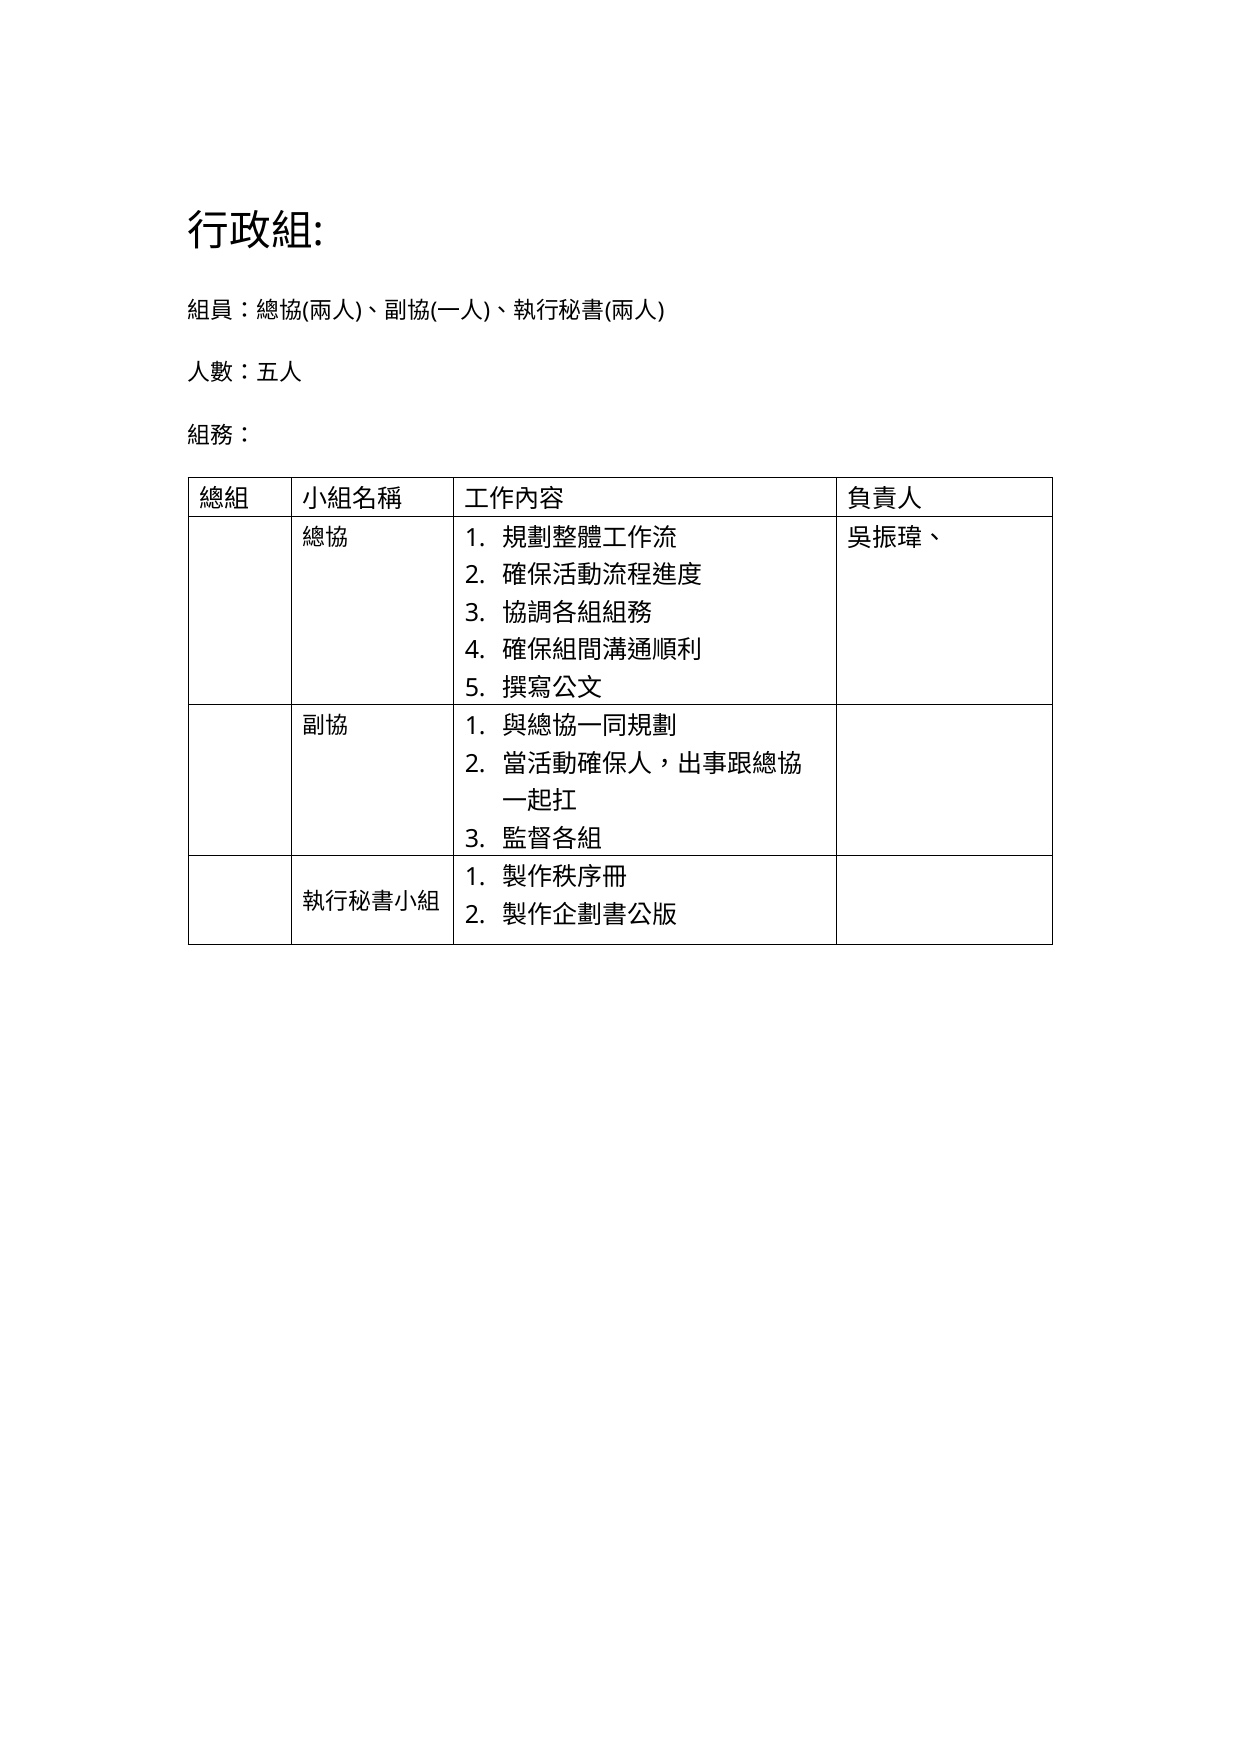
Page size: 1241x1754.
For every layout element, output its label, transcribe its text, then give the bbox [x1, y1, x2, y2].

text 組員：總協(兩人)、副協(一人)、執行秘書(兩人) [187, 289, 1053, 327]
table_header 總組 [189, 478, 291, 516]
table_cell 執行秘書小組 [292, 856, 453, 944]
text 人數：五人 [187, 352, 1053, 389]
table_cell 製作秩序冊 製作企劃書公版 [454, 856, 836, 944]
table_cell [837, 705, 1052, 855]
text 行政組: [187, 189, 1053, 264]
table_header 負責人 [837, 478, 1052, 516]
table_cell [189, 517, 291, 704]
table_cell [189, 705, 291, 855]
table_header 工作內容 [454, 478, 836, 516]
table_cell 總協 [292, 517, 453, 704]
table_cell 吳振瑋、 [837, 517, 1052, 704]
table_cell [837, 856, 1052, 944]
table_cell [189, 856, 291, 944]
table_cell 規劃整體工作流 確保活動流程進度 協調各組組務 確保組間溝通順利 撰寫公文 [454, 517, 836, 704]
text 組務： [187, 414, 1053, 452]
table_cell 副協 [292, 705, 453, 855]
table_cell 與總協一同規劃 當活動確保人，出事跟總協一起扛 監督各組 [454, 705, 836, 855]
table_header 小組名稱 [292, 478, 453, 516]
